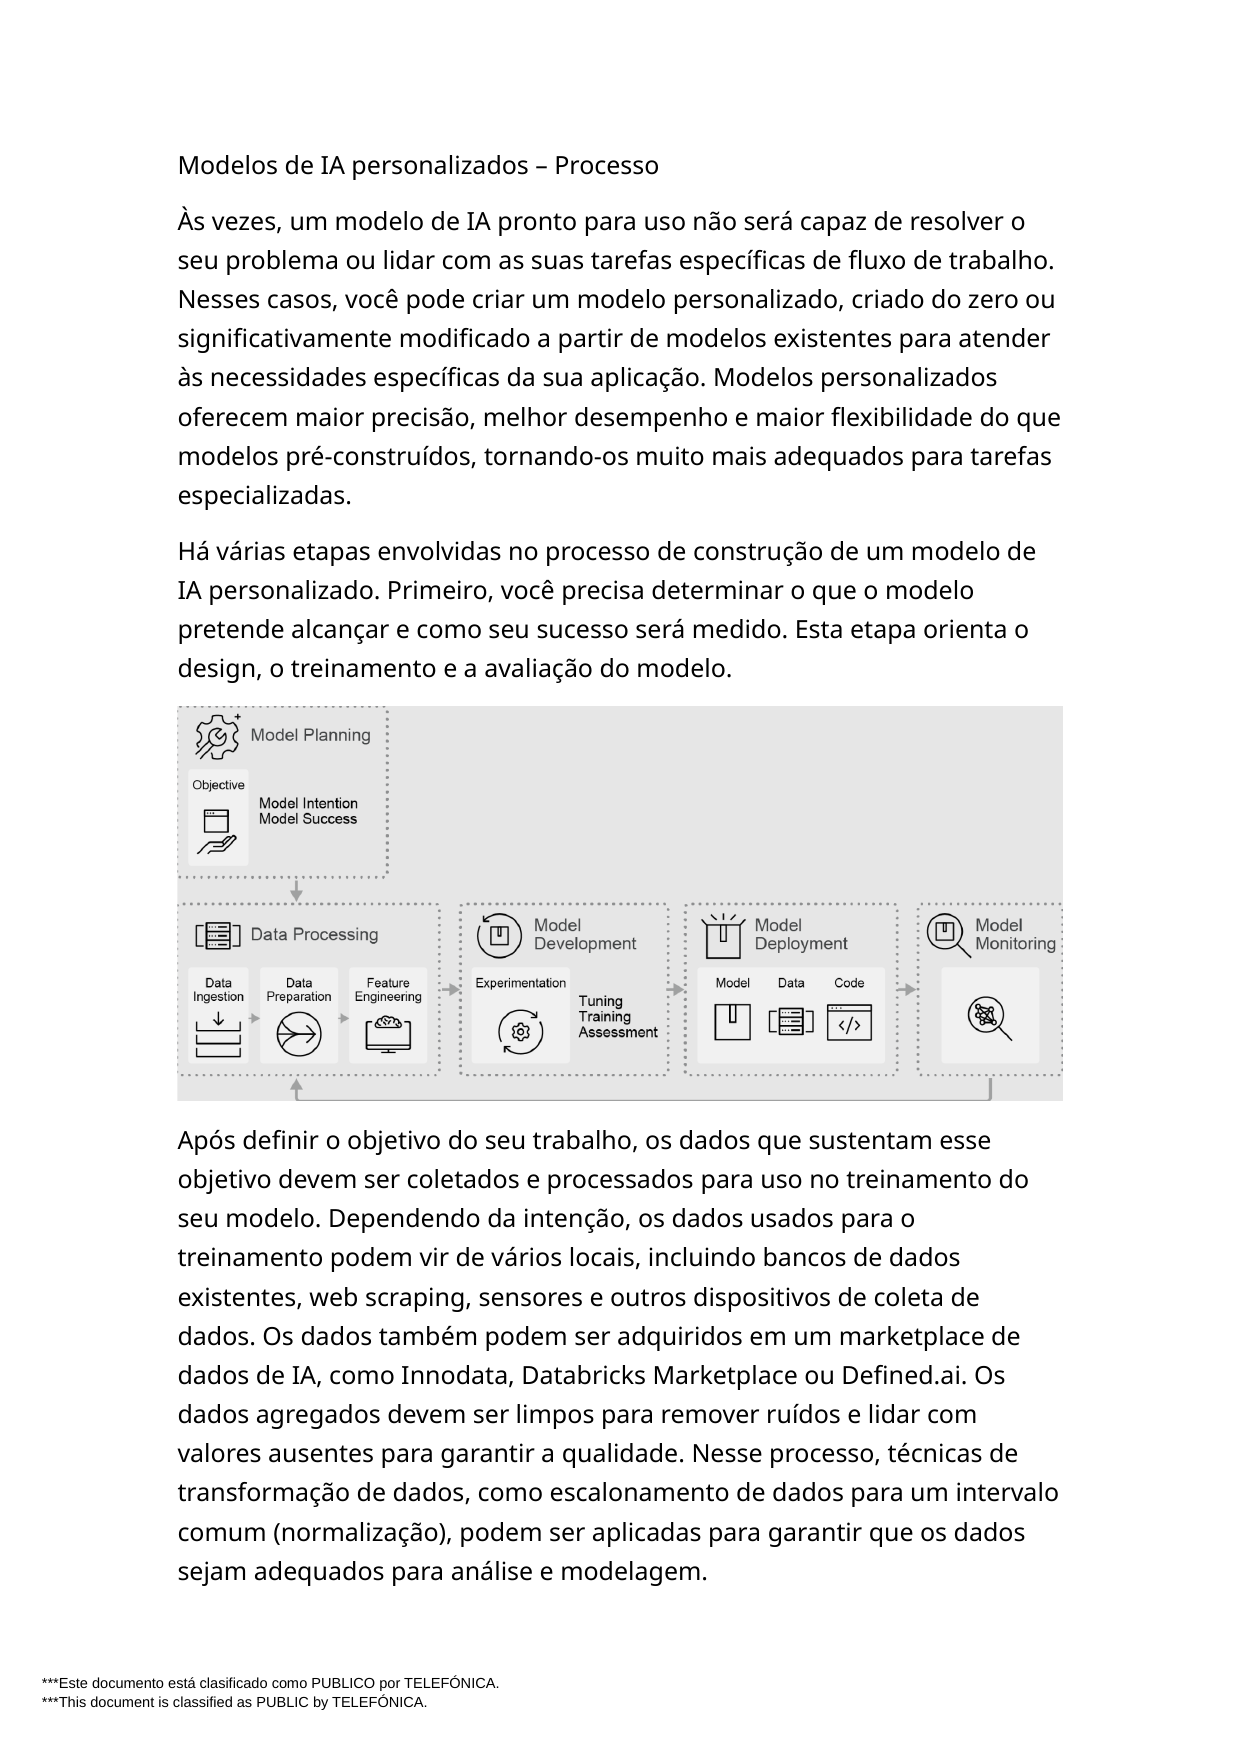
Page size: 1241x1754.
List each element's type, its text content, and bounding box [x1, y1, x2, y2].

text Após definir o objetivo do seu trabalho, os dados que sustentam esse objetivo devem ser coletados e processados ​​para uso no treinamento do seu modelo. Dependendo da intenção, os dados usados ​​para o treinamento podem vir de vários locais, incluindo bancos de dados existentes, web scraping, sensores e outros dispositivos de coleta de dados. Os dados também podem ser adquiridos em um marketplace de dados de IA, como Innodata, Databricks Marketplace ou Defined.ai. Os dados agregados devem ser limpos para remover ruídos e lidar com valores ausentes para garantir a qualidade. Nesse processo, técnicas de transformação de dados, como escalonamento de dados para um intervalo comum (normalização), podem ser aplicadas para garantir que os dados sejam adequados para análise e modelagem. [177, 1123, 1063, 1587]
text Há várias etapas envolvidas no processo de construção de um modelo de IA personalizado. Primeiro, você precisa determinar o que o modelo pretende alcançar e como seu sucesso será medido. Esta etapa orienta o design, o treinamento e a avaliação do modelo. [177, 533, 1063, 685]
text Às vezes, um modelo de IA pronto para uso não será capaz de resolver o seu problema ou lidar com as suas tarefas específicas de fluxo de trabalho. Nesses casos, você pode criar um modelo personalizado, criado do zero ou significativamente modificado a partir de modelos existentes para atender às necessidades específicas da sua aplicação. Modelos personalizados oferecem maior precisão, melhor desempenho e maior flexibilidade do que modelos pré-construídos, tornando-os muito mais adequados para tarefas especializadas. [177, 203, 1063, 512]
text Modelos de IA personalizados – Processo [177, 148, 1063, 182]
picture [177, 706, 1063, 1101]
